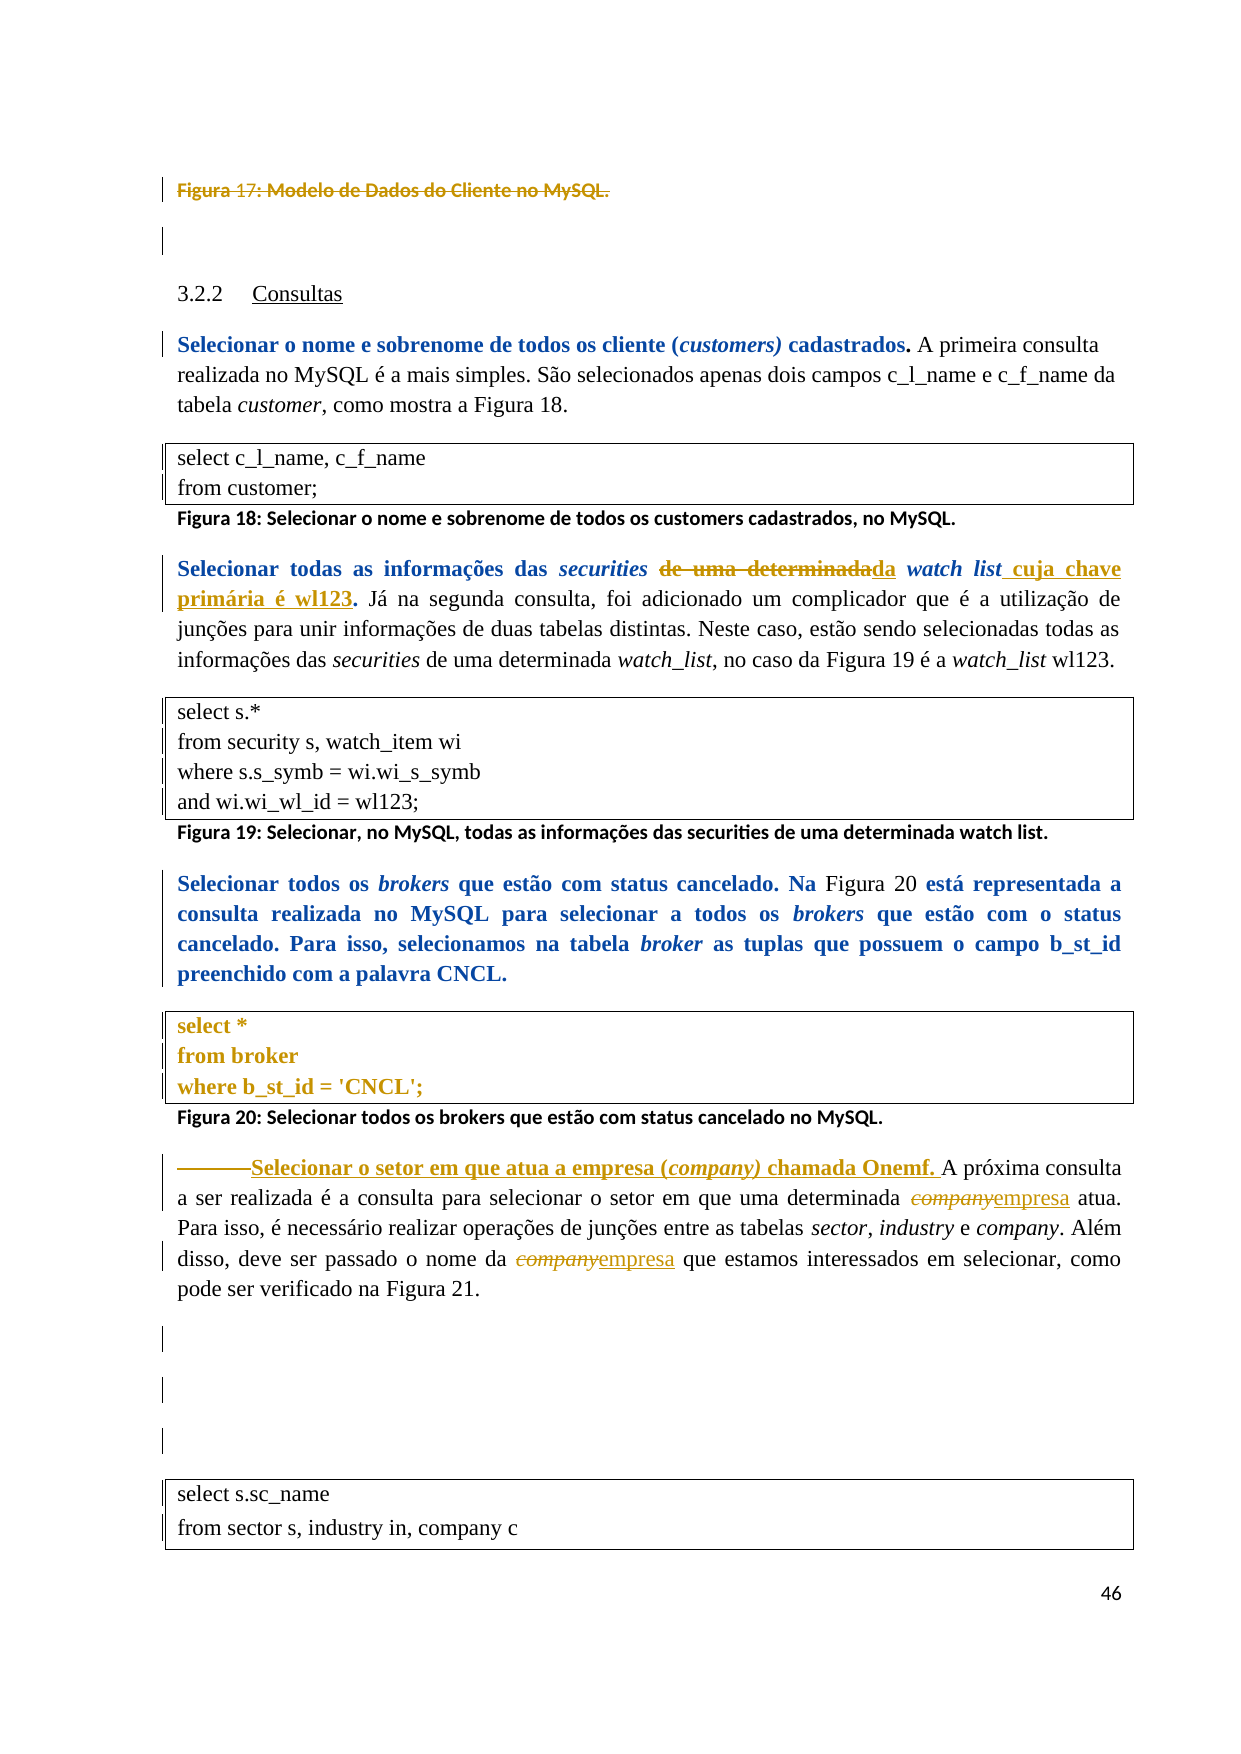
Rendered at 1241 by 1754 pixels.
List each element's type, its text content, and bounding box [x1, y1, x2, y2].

table_header select s.* from security s, watch_item wi where s.s_symb = wi.wi_s_symb and wi.wi_wl_id = wl123; [166, 698, 1133, 818]
table_header select c_l_name, c_f_name from customer; [166, 444, 1133, 504]
table_header select * from broker where b_st_id = 'CNCL'; [166, 1012, 1133, 1103]
text A próxima consulta a ser realizada é a consulta para selecionar o setor em que uma determinada atua. Para isso, é necessário realizar operações de junções entre as tabelas sector, industry e company. Além disso, deve ser passado o nome da que estamos interessados em selecionar, como pode ser verificado na Figura 20. [177, 1154, 1122, 1301]
list Selecionar todas as informações das securities watch list. Já na segunda consulta, foi adicionado um complicador que é a utilização de junções para unir informações de duas tabelas distintas. Neste caso, estão sendo selecionadas todas as informações das securities de uma determinada watch_list, no caso da Figura 18 é a watch_list wl123. [177, 555, 1122, 672]
text Consultas [177, 280, 1122, 306]
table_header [166, 1480, 1133, 1549]
